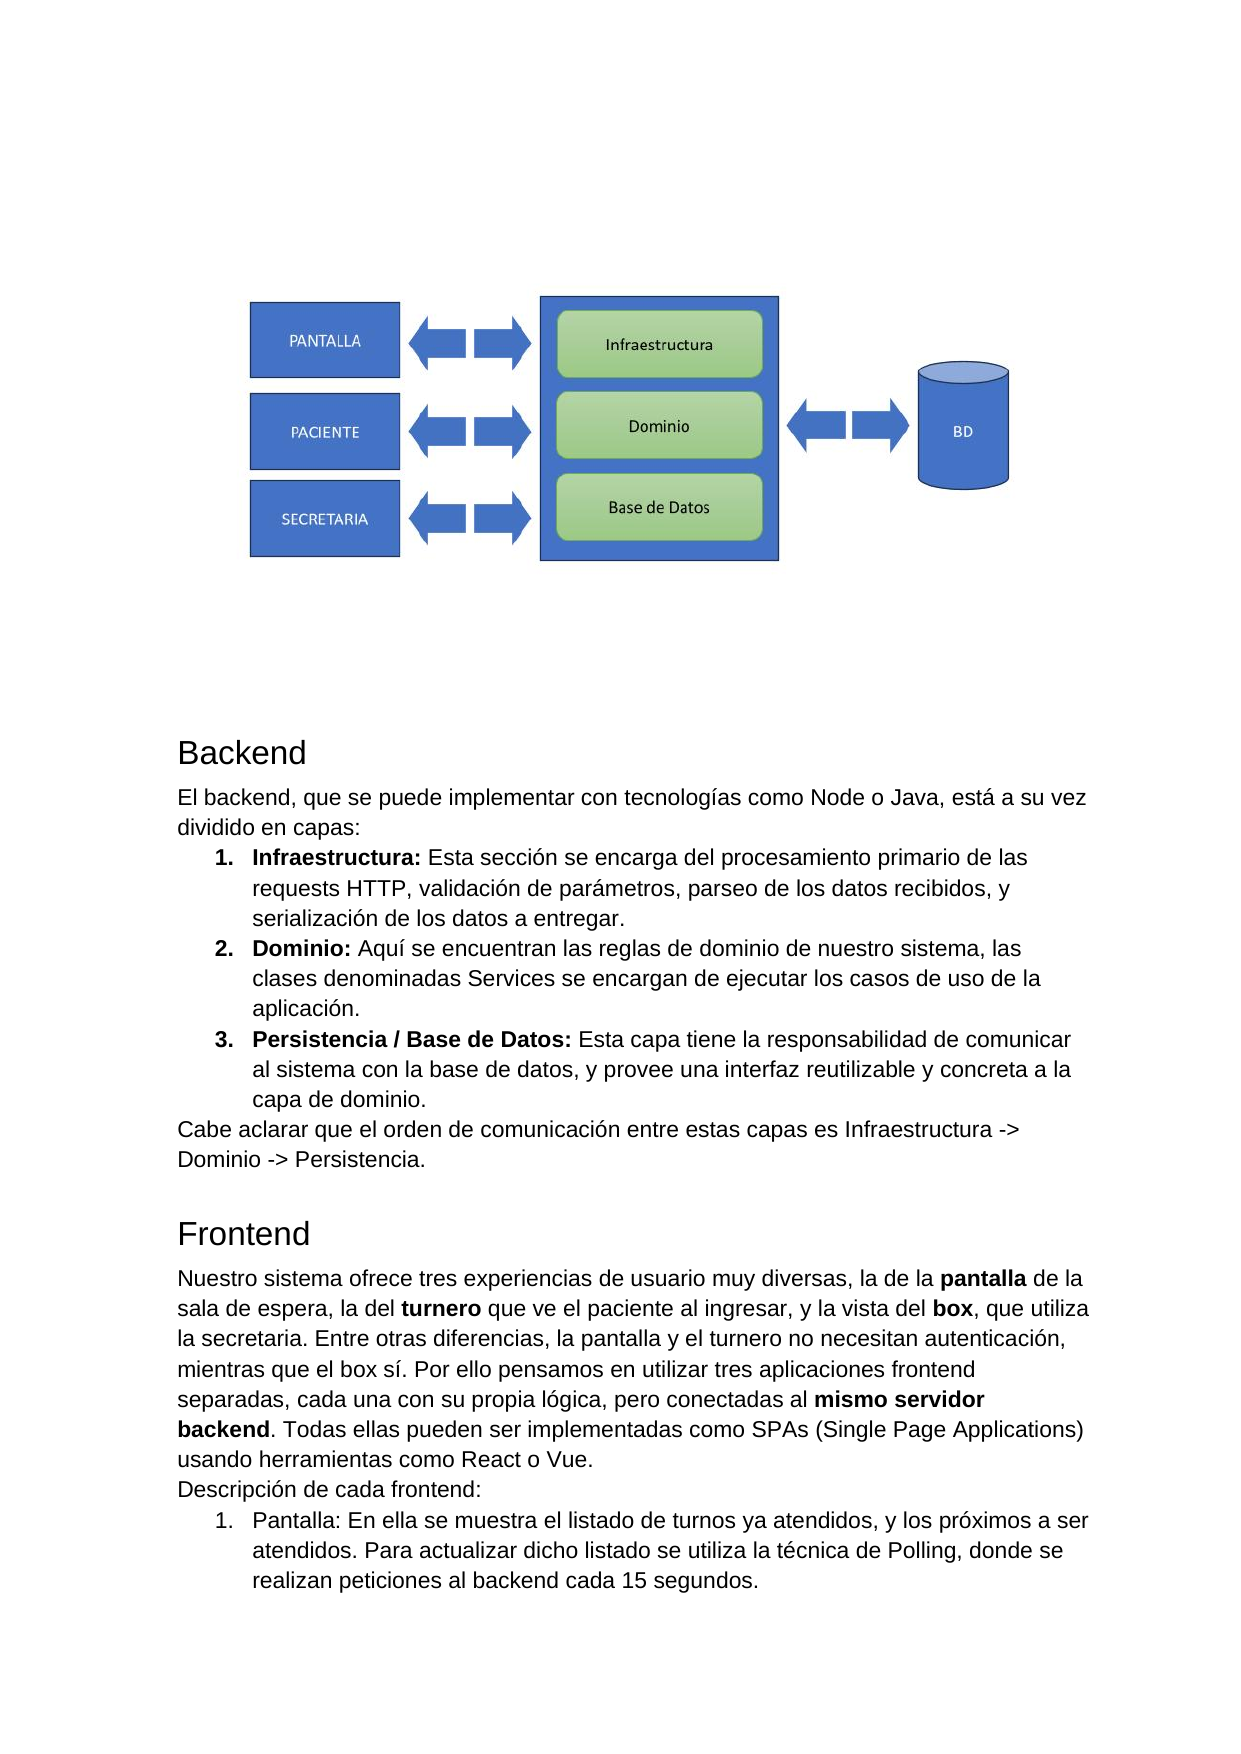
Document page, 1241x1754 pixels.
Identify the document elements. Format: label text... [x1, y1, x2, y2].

list Pantalla: En ella se muestra el listado de turnos ya atendidos, y los próximos a ser atendidos. Para actualizar dicho listado se utiliza la técnica de Polling, donde se realizan peticiones al backend cada 15 segundos. [214, 1507, 1090, 1593]
text Nuestro sistema ofrece tres experiencias de usuario muy diversas, la de la pantalla de la sala de espera, la del turnero que ve el paciente al ingresar, y la vista del box, que utiliza la secretaria. Entre otras diferencias, la pantalla y el turnero no necesitan autenticación, mientras que el box sí. Por ello pensamos en utilizar tres aplicaciones frontend separadas, cada una con su propia lógica, pero conectadas al mismo servidor backend. Todas ellas pueden ser implementadas como SPAs (Single Page Applications) usando herramientas como React o Vue. [177, 1265, 1090, 1473]
list Infraestructura: Esta sección se encarga del procesamiento primario de las requests HTTP, validación de parámetros, parseo de los datos recibidos, y serialización de los datos a entregar. [214, 844, 1090, 931]
list Dominio: Aquí se encuentran las reglas de dominio de nuestro sistema, las clases denominadas Services se encargan de ejecutar los casos de uso de la aplicación. [214, 935, 1090, 1022]
text El backend, que se puede implementar con tecnologías como Node o Java, está a su vez dividido en capas: [177, 784, 1090, 840]
text Descripción de cada frontend: [177, 1476, 1090, 1503]
subtitle Backend [177, 733, 1090, 771]
list Persistencia / Base de Datos: Esta capa tiene la responsabilidad de comunicar al sistema con la base de datos, y provee una interfaz reutilizable y concreta a la capa de dominio. [214, 1026, 1090, 1112]
subtitle Frontend [177, 1214, 1090, 1252]
picture [177, 177, 1090, 692]
text Cabe aclarar que el orden de comunicación entre estas capas es Infraestructura -> Dominio -> Persistencia. [177, 1116, 1090, 1173]
